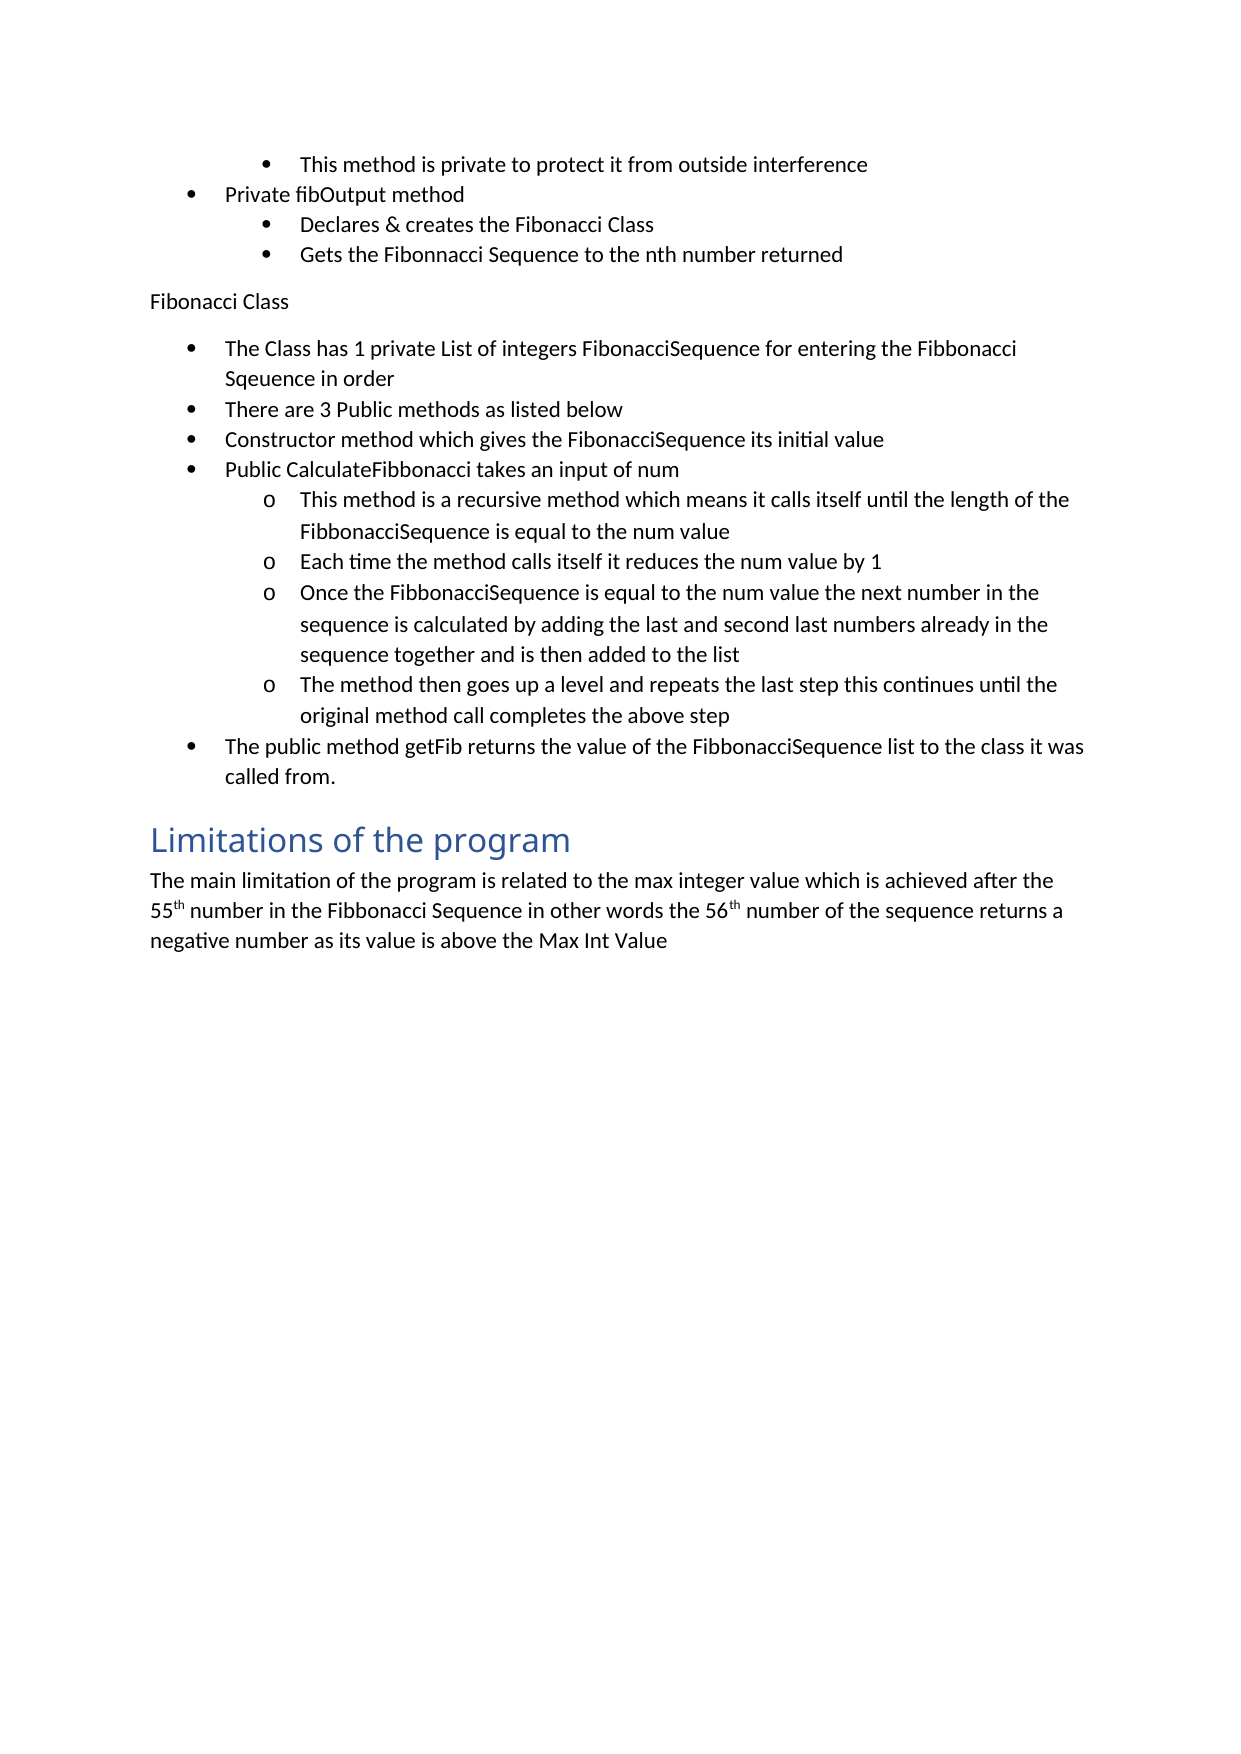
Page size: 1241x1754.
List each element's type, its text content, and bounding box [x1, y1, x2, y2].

list The method then goes up a level and repeats the last step this continues until the original method call completes the above step [262, 670, 1090, 729]
list This method is private to protect it from outside interference [262, 150, 1090, 178]
list The Class has 1 private List of integers FibonacciSequence for entering the Fibbonacci Sqeuence in order [187, 334, 1090, 393]
list Once the FibbonacciSequence is equal to the num value the next number in the sequence is calculated by adding the last and second last numbers already in the sequence together and is then added to the list [262, 578, 1090, 668]
list Private fibOutput method [187, 180, 1090, 208]
subtitle Limitations of the program [150, 817, 1090, 863]
list Each time the method calls itself it reduces the num value by 1 [262, 547, 1090, 576]
list Gets the Fibonnacci Sequence to the nth number returned [262, 241, 1090, 269]
list Declares & creates the Fibonacci Class [262, 210, 1090, 238]
list Public CalculateFibbonacci takes an input of num [187, 455, 1090, 483]
text The main limitation of the program is related to the max integer value which is achieved after the 55th number in the Fibbonacci Sequence in other words the 56th number of the sequence returns a negative number as its value is above the Max Int Value [150, 866, 1090, 954]
list There are 3 Public methods as listed below [187, 395, 1090, 423]
text Fibonacci Class [150, 287, 1090, 316]
list The public method getFib returns the value of the FibbonacciSequence list to the class it was called from. [187, 732, 1090, 790]
list Constructor method which gives the FibonacciSequence its initial value [187, 425, 1090, 453]
list This method is a recursive method which means it calls itself until the length of the FibbonacciSequence is equal to the num value [262, 485, 1090, 545]
